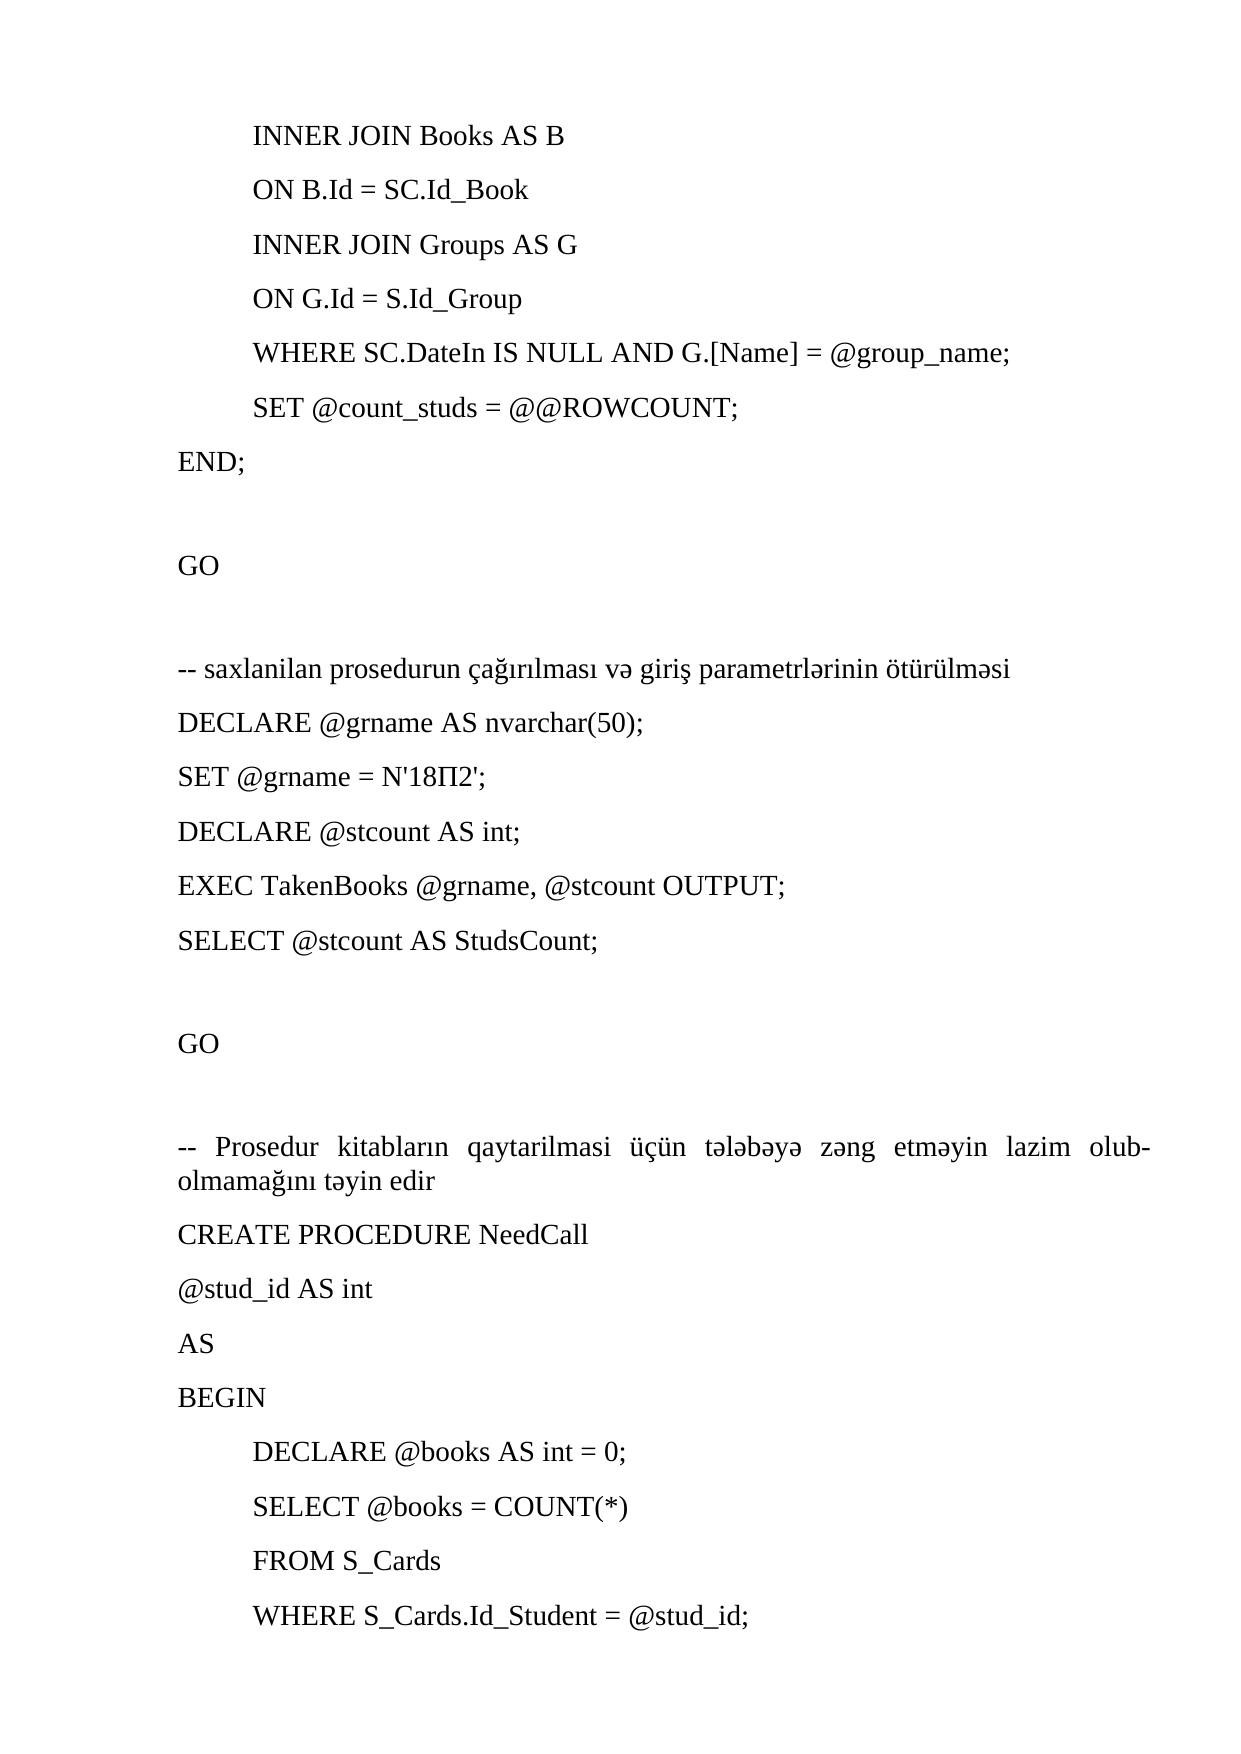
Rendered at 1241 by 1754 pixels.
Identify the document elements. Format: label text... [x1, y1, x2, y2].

text -- Prosedur kitabların qaytarilmasi üçün tələbəyə zəng etməyin lazim olub-olmamağını təyin edir [177, 1129, 1152, 1196]
text FROM S_Cards [177, 1543, 1152, 1577]
text ON B.Id = SC.Id_Book [177, 172, 1152, 206]
text AS [177, 1326, 1152, 1359]
text END; [177, 444, 1152, 478]
text SELECT @books = COUNT(*) [177, 1489, 1152, 1522]
text ON G.Id = S.Id_Group [177, 281, 1152, 315]
text BEGIN [177, 1380, 1152, 1414]
text CREATE PROCEDURE NeedCall [177, 1217, 1152, 1251]
text DECLARE @books AS int = 0; [177, 1434, 1152, 1468]
text EXEC TakenBooks @grname, @stcount OUTPUT; [177, 868, 1152, 902]
text -- saxlanilan prosedurun çağırılması və giriş parametrlərinin ötürülməsi [177, 651, 1152, 684]
text @stud_id AS int [177, 1271, 1152, 1305]
text WHERE S_Cards.Id_Student = @stud_id; [177, 1598, 1152, 1631]
text SET @count_studs = @@ROWCOUNT; [177, 390, 1152, 423]
text SELECT @stcount AS StudsCount; [177, 923, 1152, 956]
text INNER JOIN Groups AS G [177, 227, 1152, 260]
text SET @grname = N'18П2'; [177, 759, 1152, 793]
text WHERE SC.DateIn IS NULL AND G.[Name] = @group_name; [177, 336, 1152, 369]
text GO [177, 548, 1152, 581]
text INNER JOIN Books AS B [177, 118, 1152, 152]
text DECLARE @stcount AS int; [177, 814, 1152, 847]
text DECLARE @grname AS nvarchar(50); [177, 705, 1152, 739]
text GO [177, 1026, 1152, 1059]
